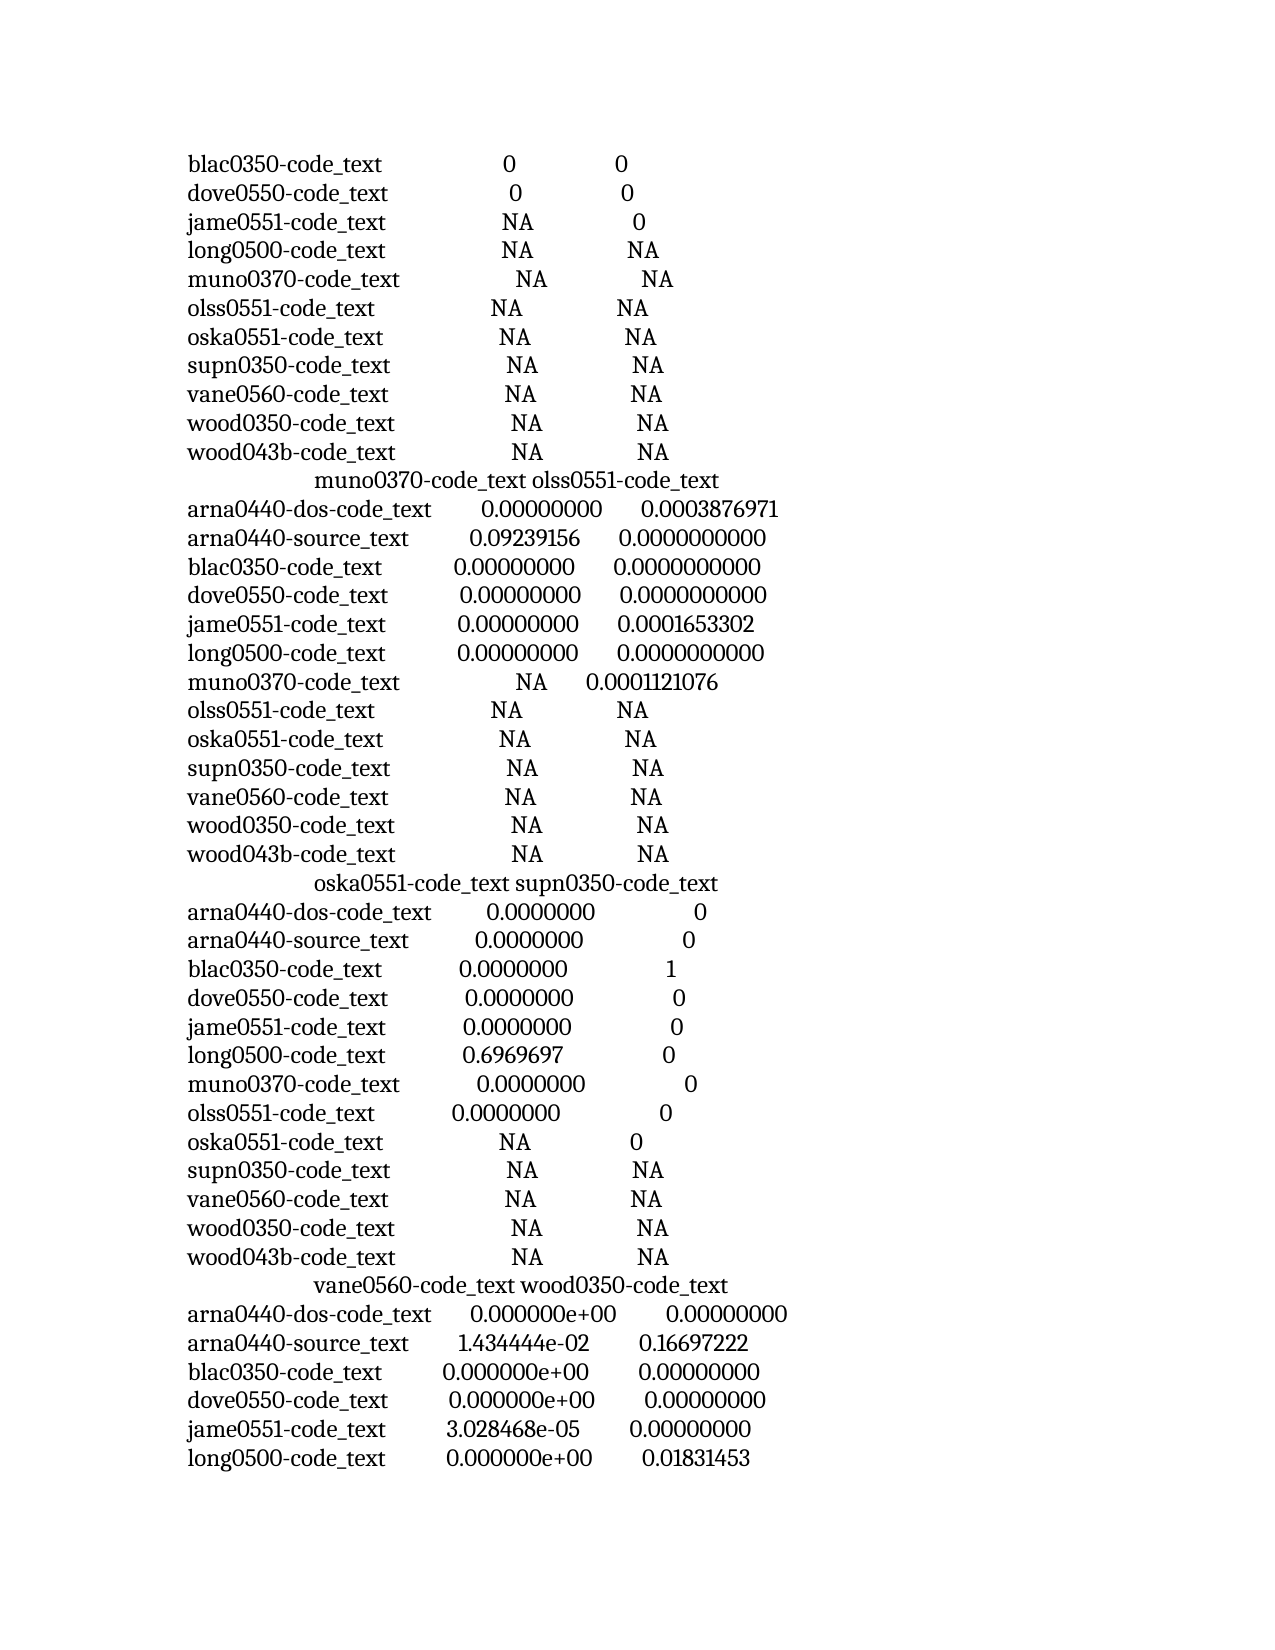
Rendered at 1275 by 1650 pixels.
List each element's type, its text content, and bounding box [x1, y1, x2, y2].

text muno0370-code_text NA 0.0001121076 [187, 667, 1087, 696]
text blac0350-code_text 0 0 [187, 150, 1087, 179]
text arna0440-dos-code_text 0.0000000 0 [187, 897, 1087, 926]
text jame0551-code_text 0.0000000 0 [187, 1012, 1087, 1041]
text muno0370-code_text NA NA [187, 265, 1087, 294]
text wood0350-code_text NA NA [187, 1214, 1087, 1242]
text jame0551-code_text NA 0 [187, 207, 1087, 236]
text arna0440-source_text 1.434444e-02 0.16697222 [187, 1329, 1087, 1357]
text oska0551-code_text NA NA [187, 725, 1087, 754]
text muno0370-code_text 0.0000000 0 [187, 1070, 1087, 1099]
text olss0551-code_text 0.0000000 0 [187, 1099, 1087, 1127]
text oska0551-code_text supn0350-code_text [187, 869, 1087, 897]
text jame0551-code_text 3.028468e-05 0.00000000 [187, 1415, 1087, 1444]
text muno0370-code_text olss0551-code_text [187, 466, 1087, 495]
text oska0551-code_text NA 0 [187, 1127, 1087, 1156]
text long0500-code_text 0.6969697 0 [187, 1041, 1087, 1070]
text dove0550-code_text 0.000000e+00 0.00000000 [187, 1386, 1087, 1415]
text long0500-code_text 0.00000000 0.0000000000 [187, 639, 1087, 667]
text long0500-code_text NA NA [187, 236, 1087, 265]
text wood0350-code_text NA NA [187, 409, 1087, 437]
text wood043b-code_text NA NA [187, 437, 1087, 466]
text blac0350-code_text 0.0000000 1 [187, 955, 1087, 984]
text long0500-code_text 0.000000e+00 0.01831453 [187, 1444, 1087, 1472]
text vane0560-code_text NA NA [187, 1185, 1087, 1214]
text vane0560-code_text wood0350-code_text [187, 1271, 1087, 1300]
text olss0551-code_text NA NA [187, 294, 1087, 322]
text vane0560-code_text NA NA [187, 380, 1087, 409]
text supn0350-code_text NA NA [187, 1156, 1087, 1185]
text dove0550-code_text 0.00000000 0.0000000000 [187, 581, 1087, 610]
text arna0440-source_text 0.09239156 0.0000000000 [187, 524, 1087, 552]
text dove0550-code_text 0 0 [187, 179, 1087, 207]
text wood043b-code_text NA NA [187, 840, 1087, 869]
text arna0440-dos-code_text 0.00000000 0.0003876971 [187, 495, 1087, 524]
text wood043b-code_text NA NA [187, 1242, 1087, 1271]
text arna0440-source_text 0.0000000 0 [187, 926, 1087, 955]
text blac0350-code_text 0.000000e+00 0.00000000 [187, 1357, 1087, 1386]
text supn0350-code_text NA NA [187, 754, 1087, 782]
text olss0551-code_text NA NA [187, 696, 1087, 725]
text blac0350-code_text 0.00000000 0.0000000000 [187, 552, 1087, 581]
text jame0551-code_text 0.00000000 0.0001653302 [187, 610, 1087, 639]
text supn0350-code_text NA NA [187, 351, 1087, 380]
text oska0551-code_text NA NA [187, 322, 1087, 351]
text arna0440-dos-code_text 0.000000e+00 0.00000000 [187, 1300, 1087, 1329]
text vane0560-code_text NA NA [187, 782, 1087, 811]
text wood0350-code_text NA NA [187, 811, 1087, 840]
text dove0550-code_text 0.0000000 0 [187, 984, 1087, 1012]
